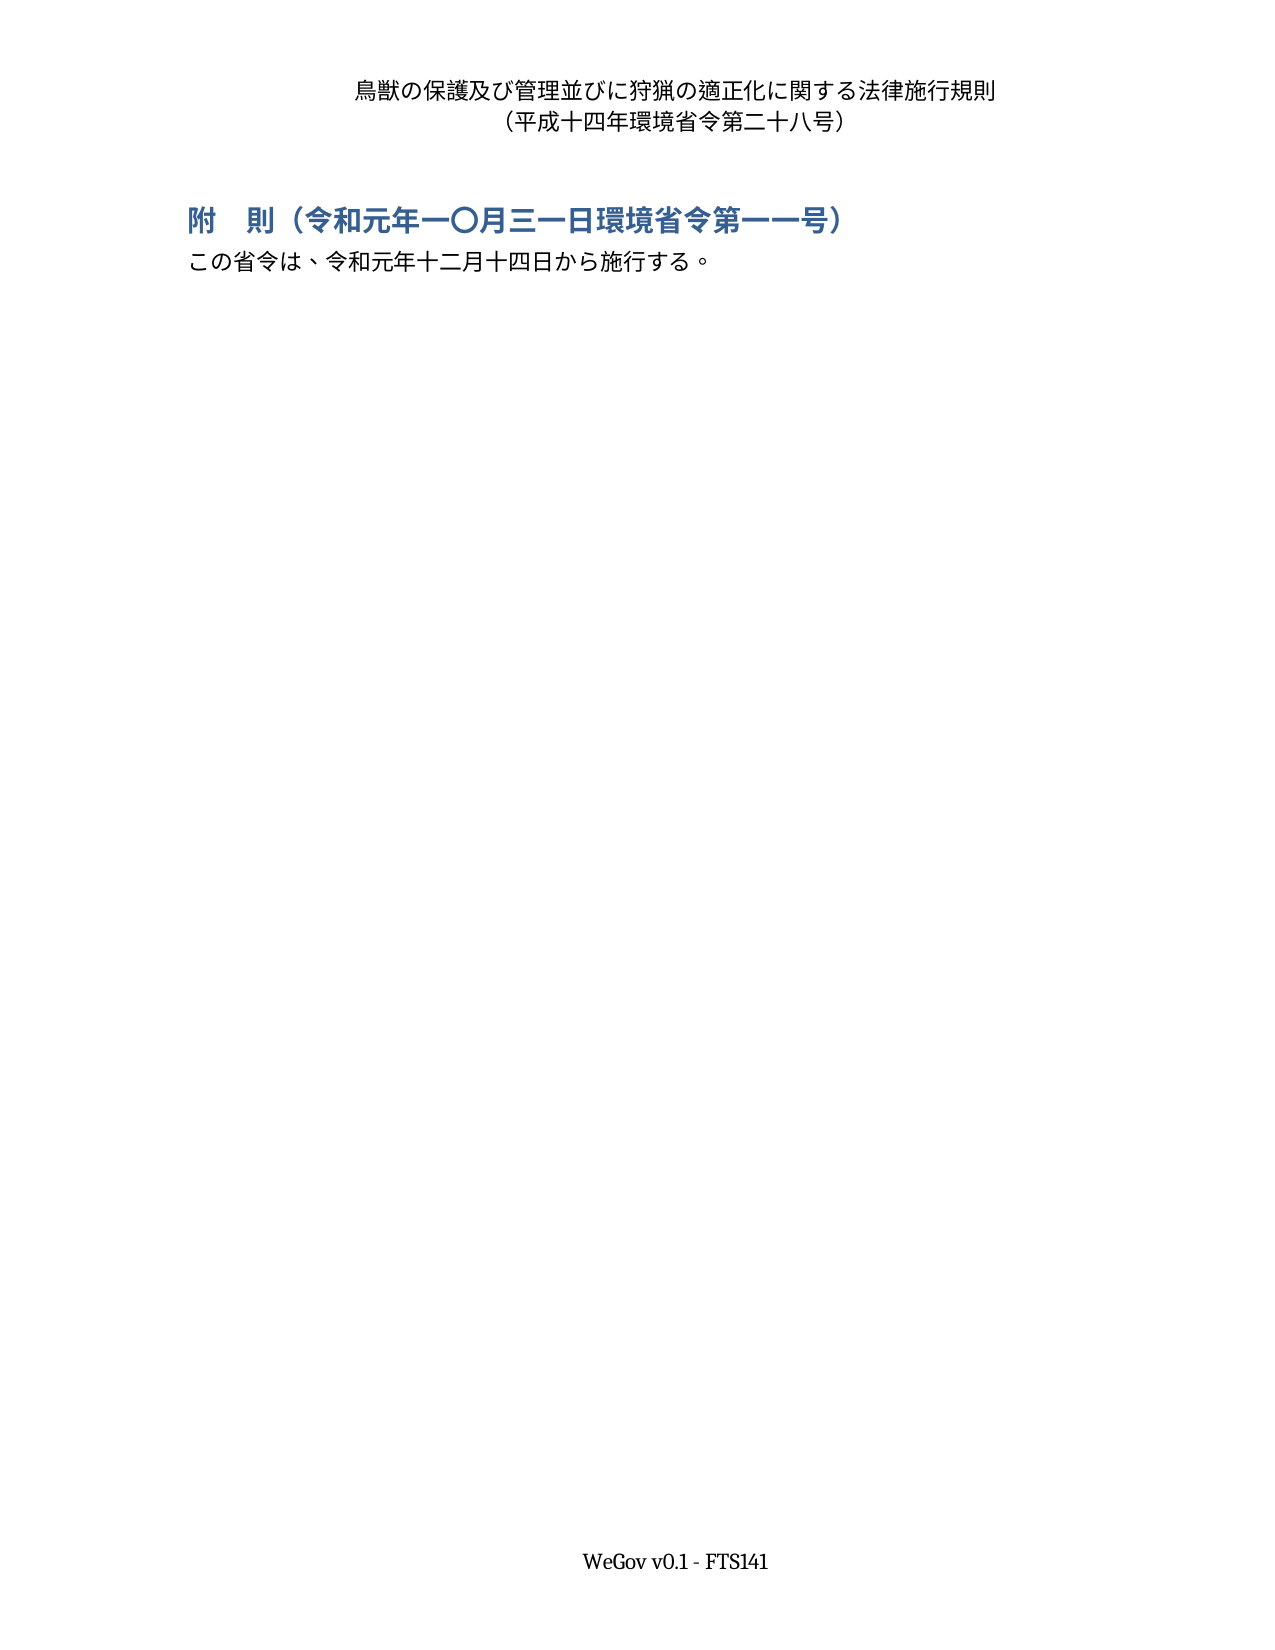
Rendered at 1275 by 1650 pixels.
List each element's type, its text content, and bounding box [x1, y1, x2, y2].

subtitle 附 則（令和元年一〇月三一日環境省令第一一号） [187, 200, 1087, 240]
text この省令は、令和元年十二月十四日から施行する。 [187, 246, 1087, 277]
